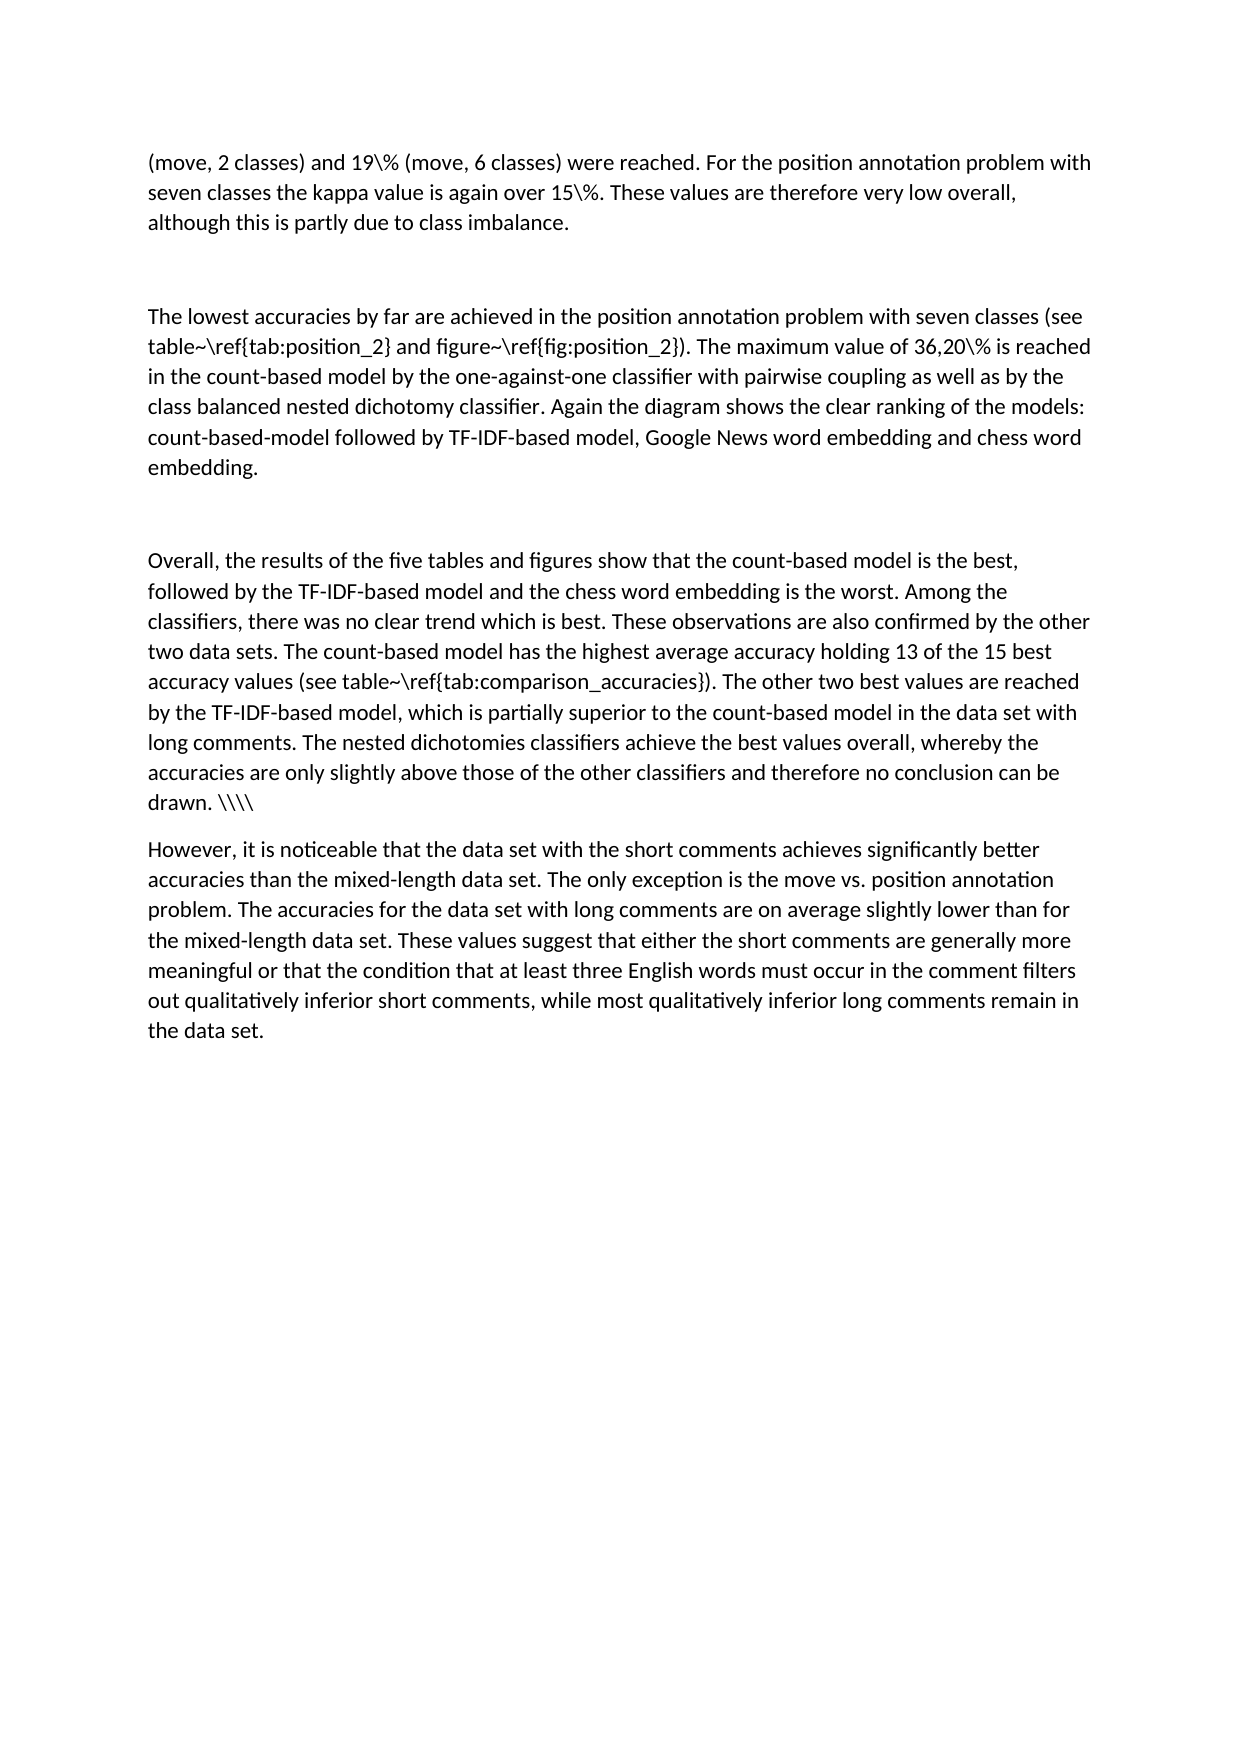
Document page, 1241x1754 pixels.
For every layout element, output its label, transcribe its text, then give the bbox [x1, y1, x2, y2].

text Overall, the results of the five tables and figures show that the count-based model is the best, followed by the TF-IDF-based model and the chess word embedding is the worst. Among the classifiers, there was no clear trend which is best. These observations are also confirmed by the other two data sets. The count-based model has the highest average accuracy holding 13 of the 15 best accuracy values (see table~\ref{tab:comparison_accuracies}). The other two best values are reached by the TF-IDF-based model, which is partially superior to the count-based model in the data set with long comments. The nested dichotomies classifiers achieve the best values overall, whereby the accuracies are only slightly above those of the other classifiers and therefore no conclusion can be drawn. \\\\ [148, 547, 1093, 816]
text However, it is noticeable that the data set with the short comments achieves significantly better accuracies than the mixed-length data set. The only exception is the move vs. position annotation problem. The accuracies for the data set with long comments are on average slightly lower than for the mixed-length data set. These values suggest that either the short comments are generally more meaningful or that the condition that at least three English words must occur in the comment filters out qualitatively inferior short comments, while most qualitatively inferior long comments remain in the data set. [148, 835, 1093, 1044]
text The lowest accuracies by far are achieved in the position annotation problem with seven classes (see table~\ref{tab:position_2} and figure~\ref{fig:position_2}). The maximum value of 36,20\% is reached in the count-based model by the one-against-one classifier with pairwise coupling as well as by the class balanced nested dichotomy classifier. Again the diagram shows the clear ranking of the models: count-based-model followed by TF-IDF-based model, Google News word embedding and chess word embedding. [148, 302, 1093, 481]
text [148, 148, 1093, 236]
